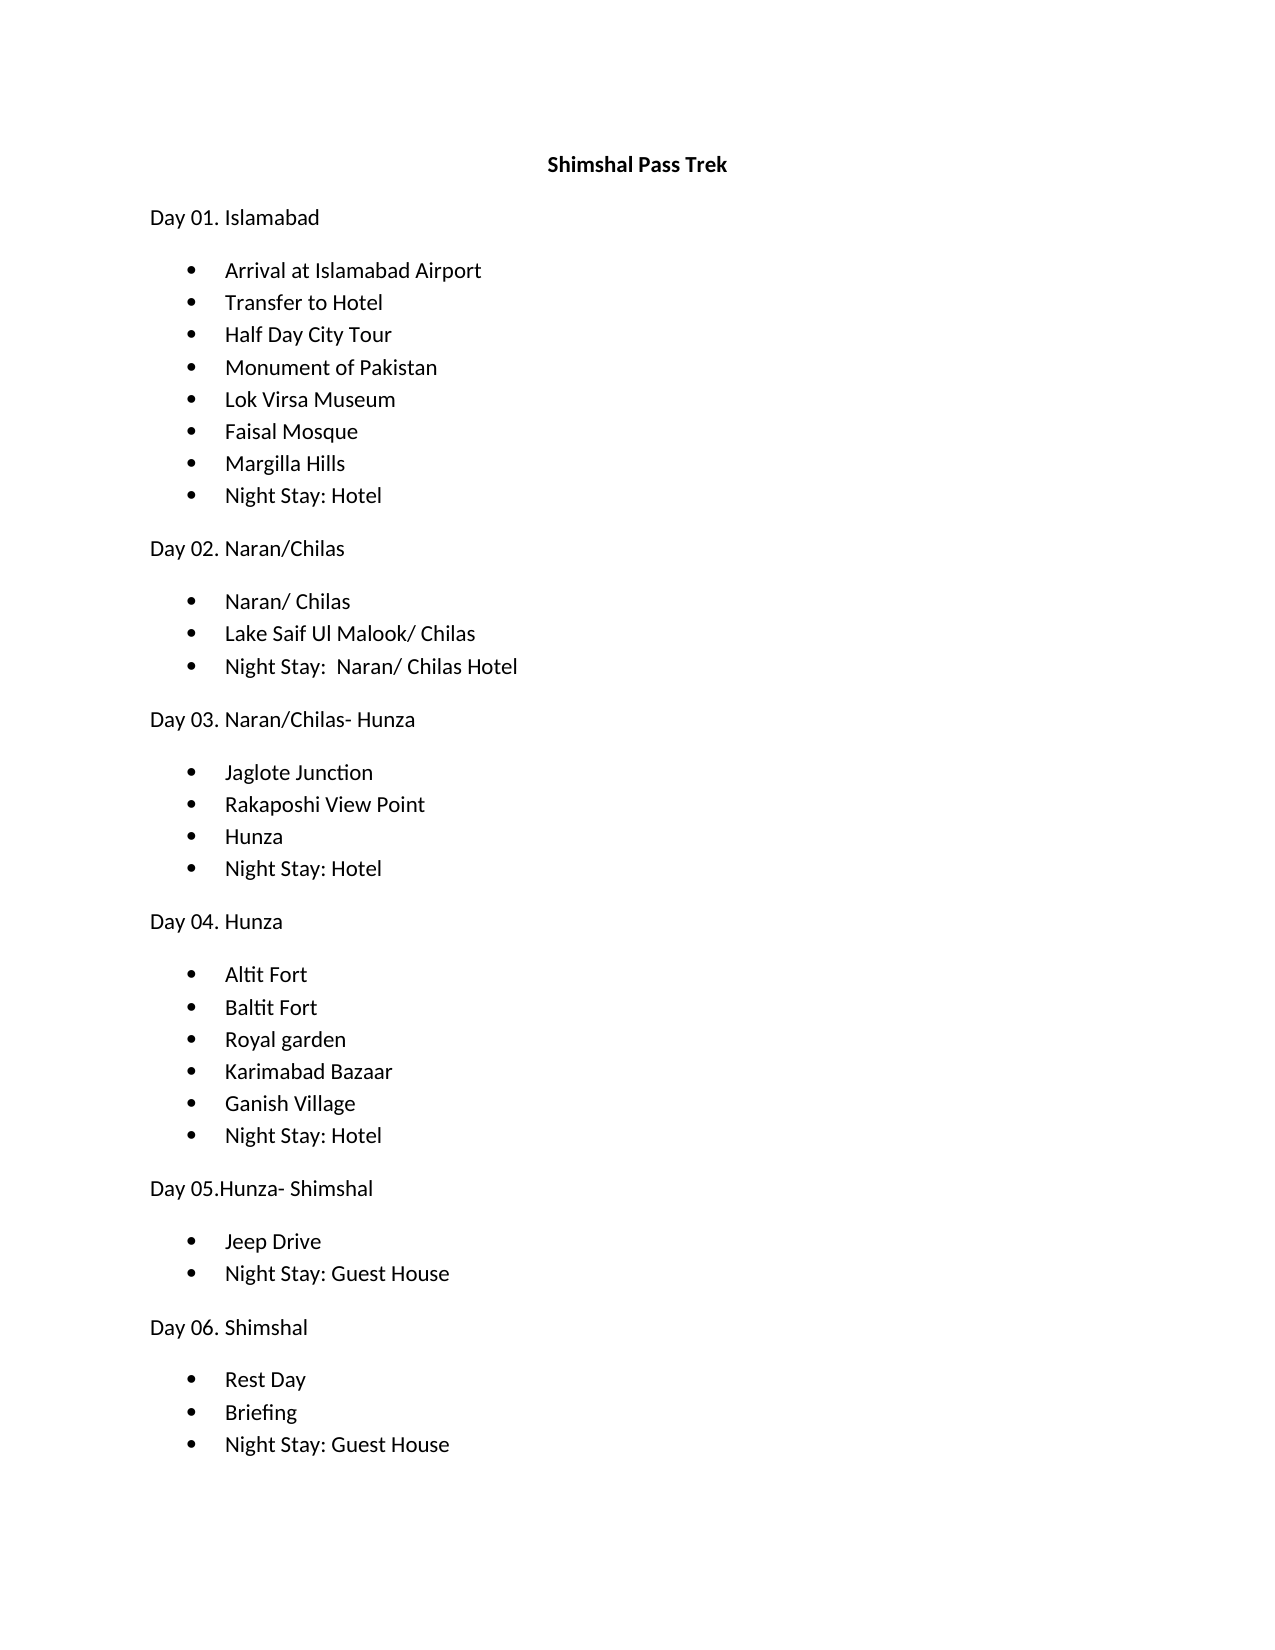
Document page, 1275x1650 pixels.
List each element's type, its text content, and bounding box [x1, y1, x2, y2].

list Night Stay: Guest House [187, 1430, 1125, 1458]
list Night Stay: Hotel [187, 854, 1125, 882]
list Naran/ Chilas [187, 587, 1125, 615]
list Royal garden [187, 1025, 1125, 1053]
list Arrival at Islamabad Airport [187, 256, 1125, 284]
text Day 04. Hunza [150, 907, 1125, 935]
list Karimabad Bazaar [187, 1057, 1125, 1085]
list Night Stay: Naran/ Chilas Hotel [187, 652, 1125, 680]
list Ganish Village [187, 1089, 1125, 1117]
text Day 06. Shimshal [150, 1313, 1125, 1341]
text Day 03. Naran/Chilas- Hunza [150, 705, 1125, 733]
text Day 05.Hunza- Shimshal [150, 1174, 1125, 1202]
list Transfer to Hotel [187, 288, 1125, 316]
list Faisal Mosque [187, 417, 1125, 445]
list Briefing [187, 1398, 1125, 1426]
text Day 01. Islamabad [150, 203, 1125, 231]
list Monument of Pakistan [187, 353, 1125, 381]
list Jeep Drive [187, 1227, 1125, 1255]
list Lake Saif Ul Malook/ Chilas [187, 619, 1125, 648]
list Rakaposhi View Point [187, 790, 1125, 818]
list Margilla Hills [187, 449, 1125, 477]
list Lok Virsa Museum [187, 385, 1125, 413]
list Altit Fort [187, 960, 1125, 988]
list Half Day City Tour [187, 320, 1125, 348]
list Night Stay: Hotel [187, 1121, 1125, 1149]
list Night Stay: Hotel [187, 481, 1125, 509]
list Rest Day [187, 1366, 1125, 1394]
text Shimshal Pass Trek [150, 150, 1125, 178]
list Hunza [187, 822, 1125, 850]
list Jaglote Junction [187, 758, 1125, 786]
list Night Stay: Guest House [187, 1259, 1125, 1288]
list Baltit Fort [187, 993, 1125, 1021]
text Day 02. Naran/Chilas [150, 534, 1125, 562]
